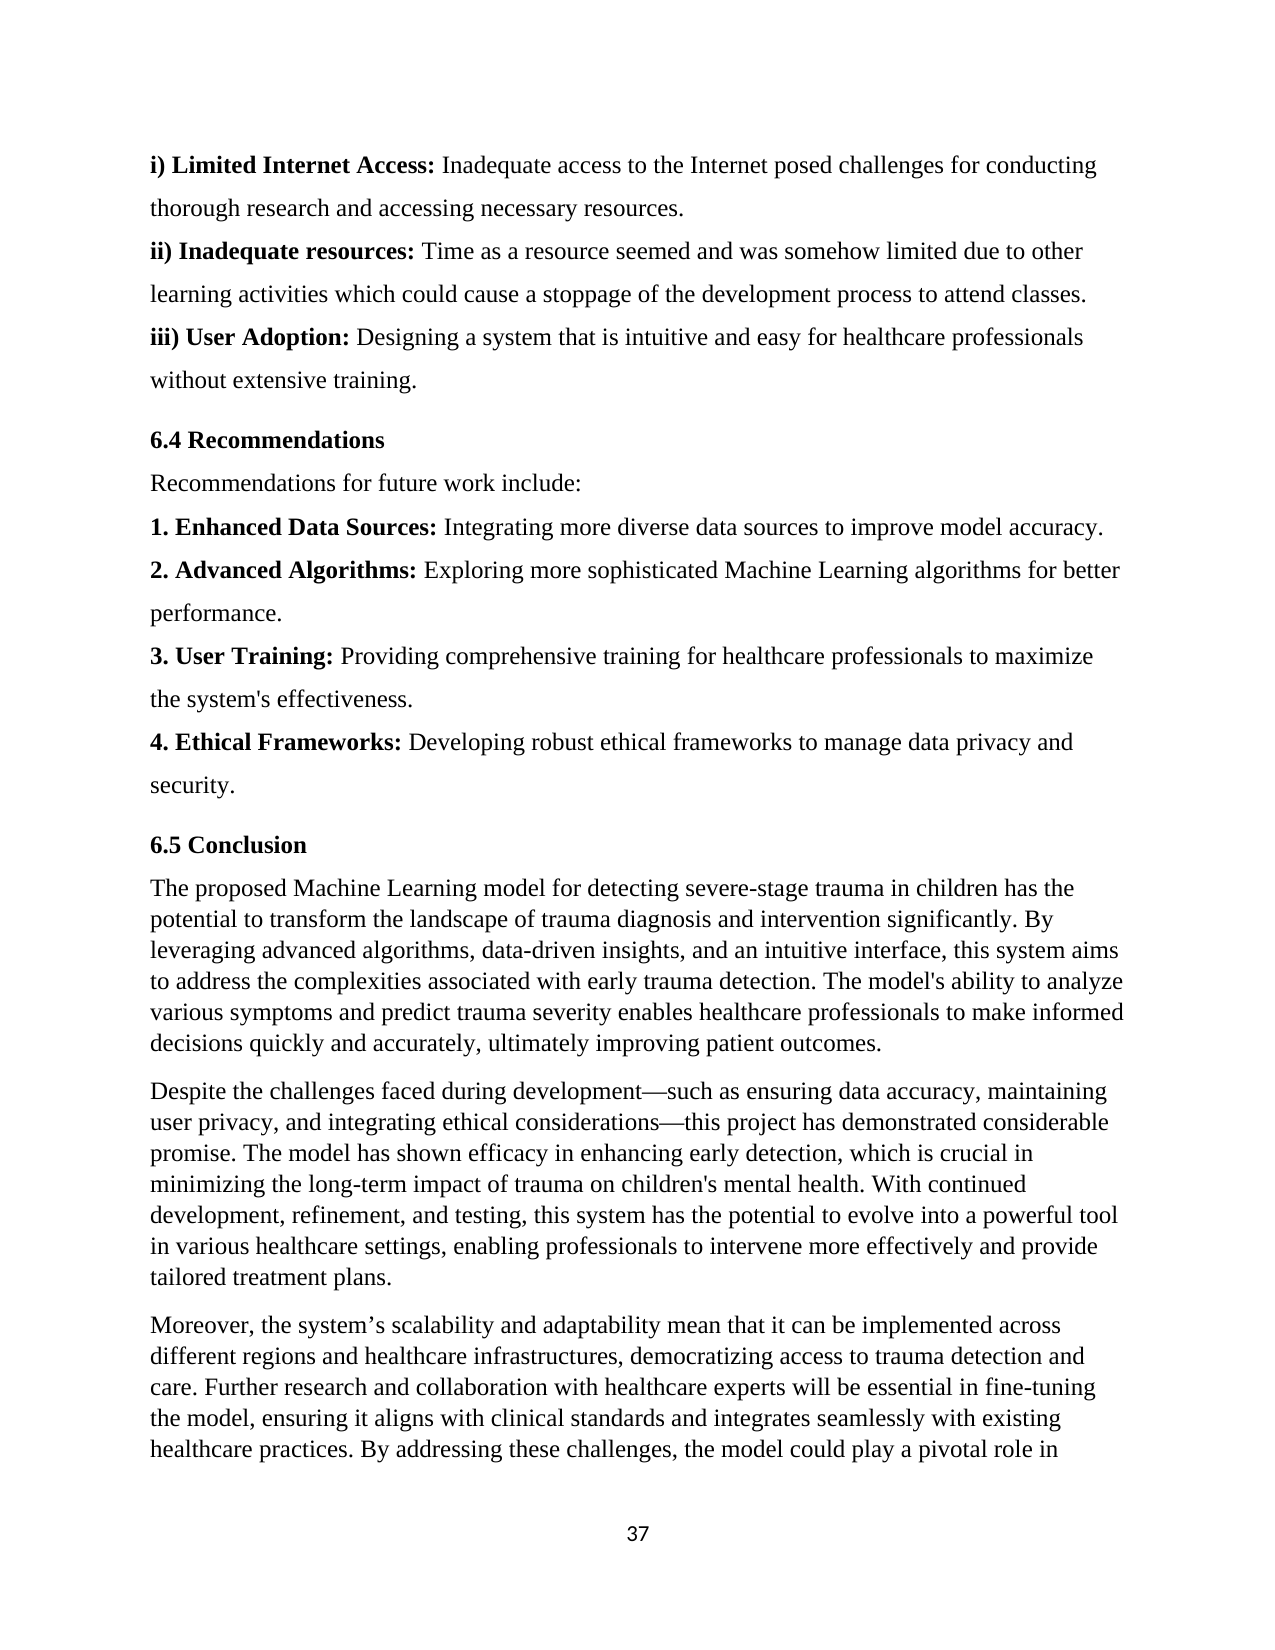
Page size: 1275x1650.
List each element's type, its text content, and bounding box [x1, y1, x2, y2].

text The proposed Machine Learning model for detecting severe-stage trauma in children has the potential to transform the landscape of trauma diagnosis and intervention significantly. By leveraging advanced algorithms, data-driven insights, and an intuitive interface, this system aims to address the complexities associated with early trauma detection. The model's ability to analyze various symptoms and predict trauma severity enables healthcare professionals to make informed decisions quickly and accurately, ultimately improving patient outcomes. [150, 873, 1125, 1057]
subtitle 6.4 Recommendations [150, 425, 1125, 454]
text 2. Advanced Algorithms: Exploring more sophisticated Machine Learning algorithms for better performance. [150, 555, 1125, 627]
text i) Limited Internet Access: Inadequate access to the Internet posed challenges for conducting thorough research and accessing necessary resources. [150, 150, 1125, 222]
text ii) Inadequate resources: Time as a resource seemed and was somehow limited due to other learning activities which could cause a stoppage of the development process to attend classes. [150, 236, 1125, 308]
text 3. User Training: Providing comprehensive training for healthcare professionals to maximize the system's effectiveness. [150, 641, 1125, 713]
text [150, 1310, 1125, 1463]
text 4. Ethical Frameworks: Developing robust ethical frameworks to manage data privacy and security. [150, 727, 1125, 799]
text Recommendations for future work include: [150, 468, 1125, 497]
subtitle 6.5 Conclusion [150, 830, 1125, 859]
text 1. Enhanced Data Sources: Integrating more diverse data sources to improve model accuracy. [150, 512, 1125, 540]
text Despite the challenges faced during development—such as ensuring data accuracy, maintaining user privacy, and integrating ethical considerations—this project has demonstrated considerable promise. The model has shown efficacy in enhancing early detection, which is crucial in minimizing the long-term impact of trauma on children's mental health. With continued development, refinement, and testing, this system has the potential to evolve into a powerful tool in various healthcare settings, enabling professionals to intervene more effectively and provide tailored treatment plans. [150, 1076, 1125, 1291]
text iii) User Adoption: Designing a system that is intuitive and easy for healthcare professionals without extensive training. [150, 322, 1125, 394]
